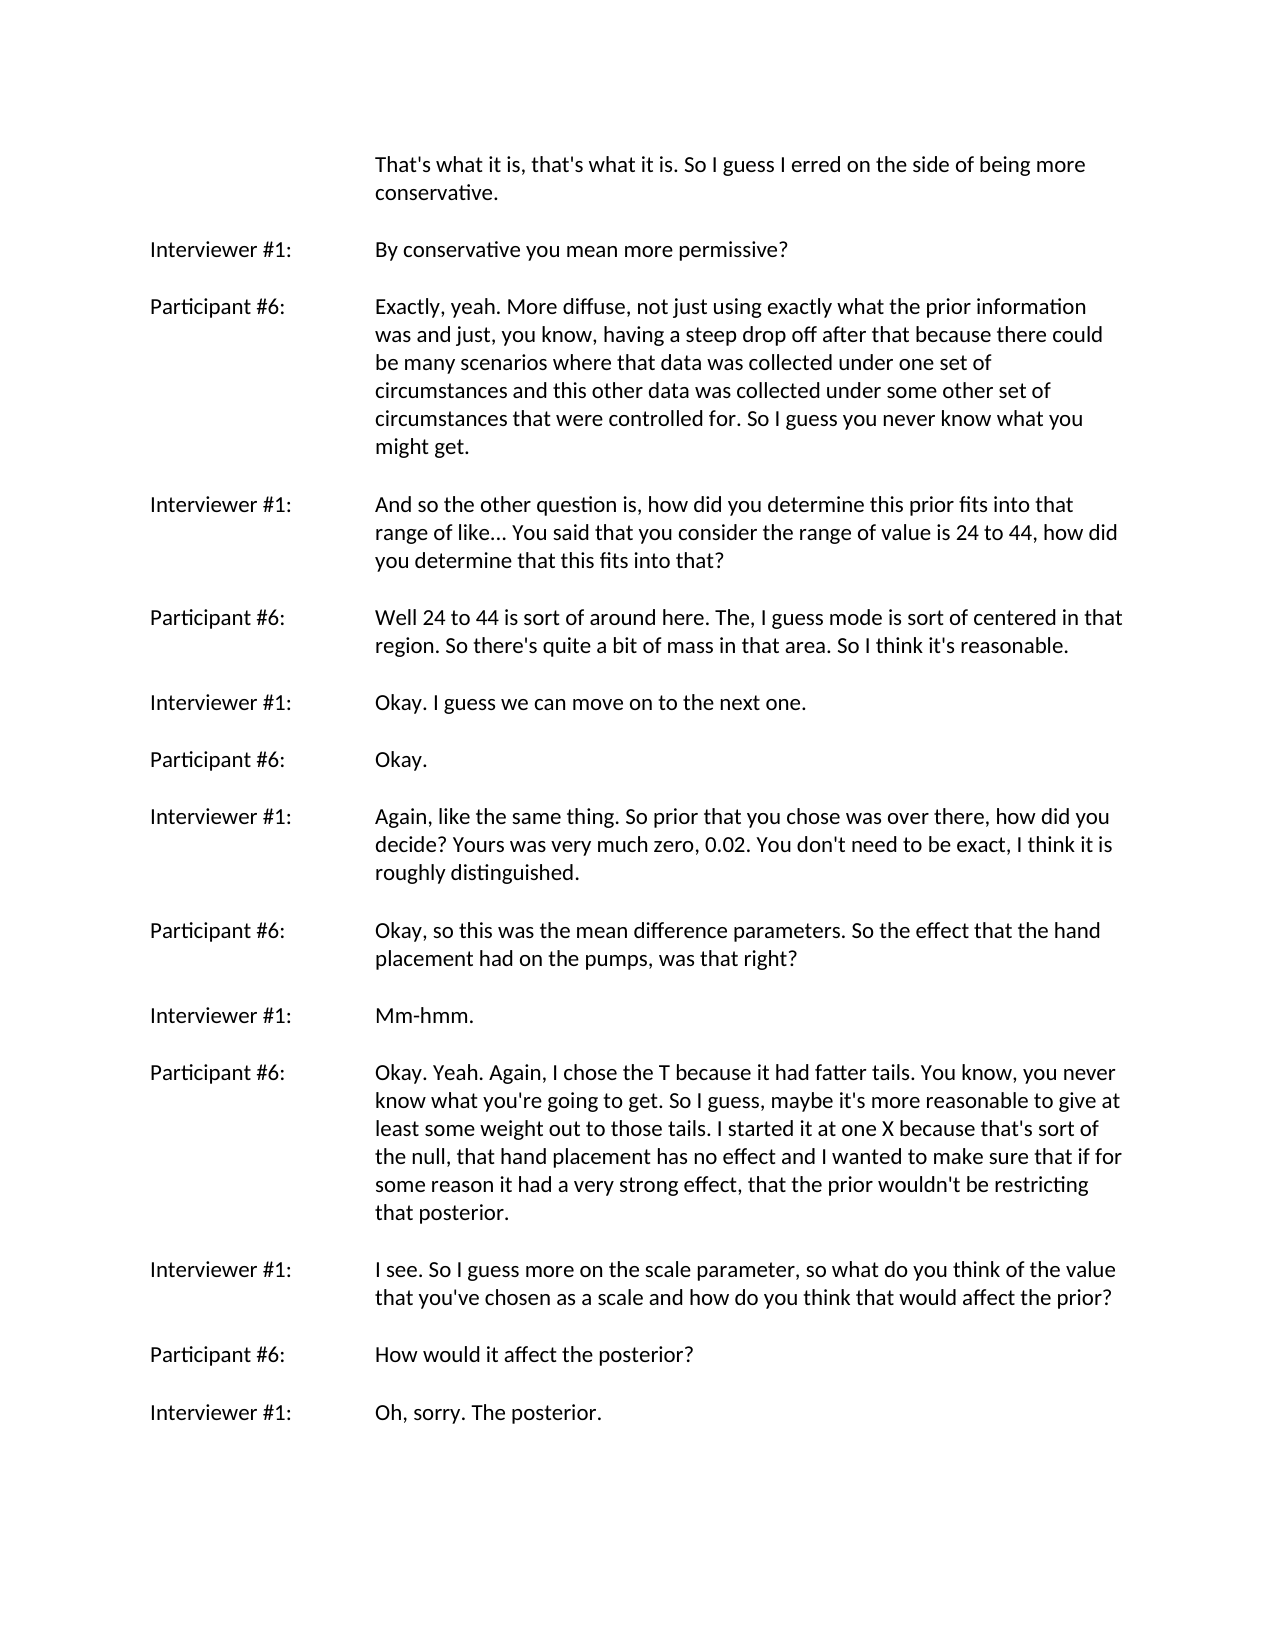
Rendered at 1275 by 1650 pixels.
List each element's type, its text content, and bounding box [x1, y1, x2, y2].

text Participant #6: Okay, so this was the mean difference parameters. So the effect that the hand placement had on the pumps, was that right? [150, 916, 1125, 972]
text Participant #6: Okay. Yeah. Again, I chose the T because it had fatter tails. You know, you never know what you're going to get. So I guess, maybe it's more reasonable to give at least some weight out to those tails. I started it at one X because that's sort of the null, that hand placement has no effect and I wanted to make sure that if for some reason it had a very strong effect, that the prior wouldn't be restricting that posterior. [150, 1058, 1125, 1226]
text Interviewer #1: Mm-hmm. [150, 1001, 1125, 1029]
text Interviewer #1: Oh, sorry. The posterior. [150, 1398, 1125, 1426]
text Participant #6: How would it affect the posterior? [150, 1341, 1125, 1369]
text Participant #6: Exactly, yeah. More diffuse, not just using exactly what the prior information was and just, you know, having a steep drop off after that because there could be many scenarios where that data was collected under one set of circumstances and this other data was collected under some other set of circumstances that were controlled for. So I guess you never know what you might get. [150, 292, 1125, 461]
text Participant #6: Okay. [150, 745, 1125, 773]
text Interviewer #1: Again, like the same thing. So prior that you chose was over there, how did you decide? Yours was very much zero, 0.02. You don't need to be exact, I think it is roughly distinguished. [150, 802, 1125, 887]
text Interviewer #1: I see. So I guess more on the scale parameter, so what do you think of the value that you've chosen as a scale and how do you think that would affect the prior? [150, 1255, 1125, 1311]
text Interviewer #1: And so the other question is, how did you determine this prior fits into that range of like... You said that you consider the range of value is 24 to 44, how did you determine that this fits into that? [150, 490, 1125, 574]
text Participant #6: Well 24 to 44 is sort of around here. The, I guess mode is sort of centered in that region. So there's quite a bit of mass in that area. So I think it's reasonable. [150, 603, 1125, 659]
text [150, 150, 1125, 206]
text Interviewer #1: Okay. I guess we can move on to the next one. [150, 688, 1125, 716]
text Interviewer #1: By conservative you mean more permissive? [150, 235, 1125, 263]
